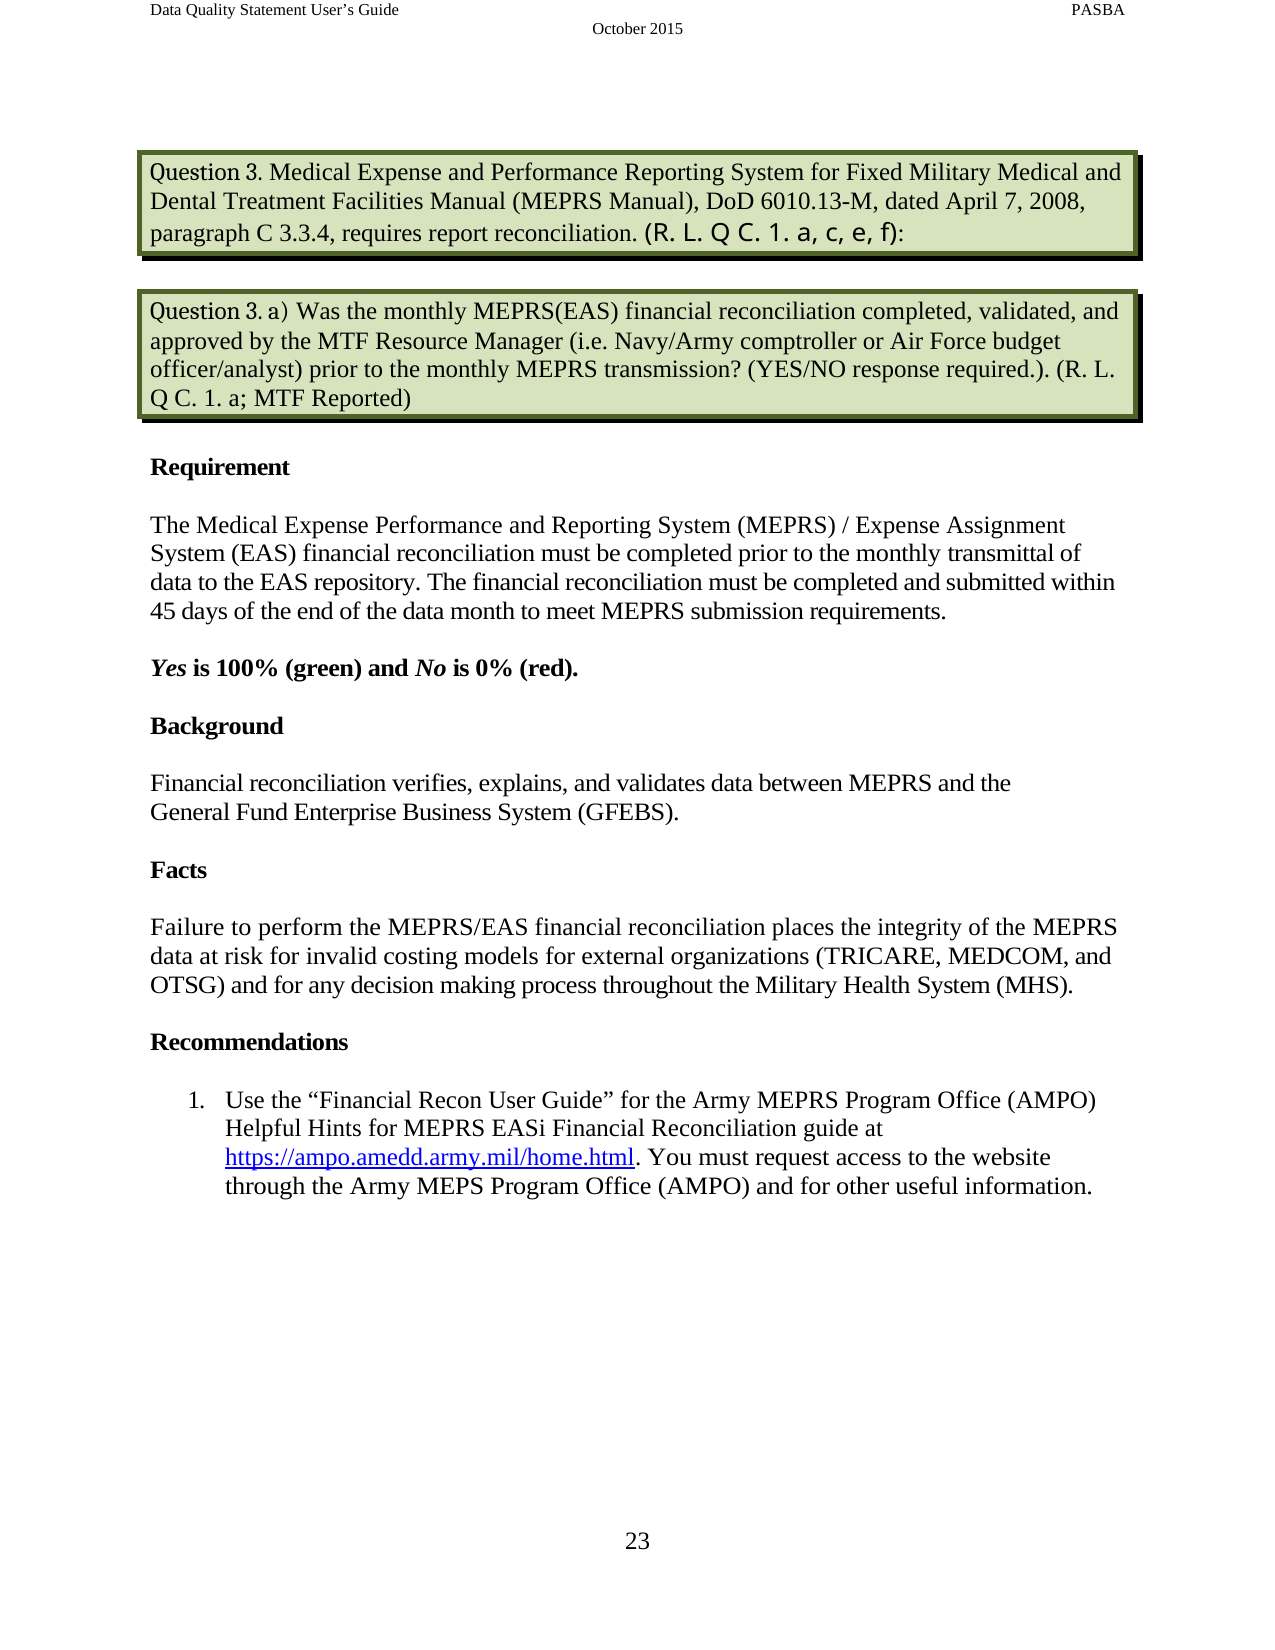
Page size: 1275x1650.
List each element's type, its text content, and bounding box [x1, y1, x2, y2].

text Background [150, 711, 1095, 740]
text Facts [150, 855, 1102, 883]
text Failure to perform the MEPRS/EAS financial reconciliation places the integrity of the MEPRS data at risk for invalid costing models for external organizations (TRICARE, MEDCOM, and OTSG) and for any decision making process throughout the Military Health System (MHS). [150, 912, 1125, 998]
text Question 3. Medical Expense and Performance Reporting System for Fixed Military Medical and Dental Treatment Facilities Manual (MEPRS Manual), DoD 6010.13-M, dated April 7, 2008, paragraph C 3.3.4, requires report reconciliation. (R. L. Q C. 1. a, c, e, f): [142, 155, 1133, 251]
text Requirement [150, 452, 1117, 481]
text The Medical Expense Performance and Reporting System (MEPRS) / Expense Assignment System (EAS) financial reconciliation must be completed prior to the monthly transmittal of data to the EAS repository. The financial reconciliation must be completed and submitted within 45 days of the end of the data month to meet MEPRS submission requirements. [150, 510, 1117, 625]
text Recommendations [150, 1027, 1125, 1056]
text Yes is 100% (green) and No is 0% (red). [150, 653, 1125, 682]
list Use the “Financial Recon User Guide” for the Army MEPRS Program Office (AMPO) Helpful Hints for MEPRS EASi Financial Reconciliation guide at https://ampo.amedd.army.mil/home.html. You must request access to the website through the Army MEPS Program Office (AMPO) and for other useful information. [187, 1085, 1125, 1200]
text Question 3. a) Was the monthly MEPRS(EAS) financial reconciliation completed, validated, and approved by the MTF Resource Manager (i.e. Navy/Army comptroller or Air Force budget officer/analyst) prior to the monthly MEPRS transmission? (YES/NO response required.). (R. L. Q C. 1. a; MTF Reported) [142, 294, 1133, 414]
text Financial reconciliation verifies, explains, and validates data between MEPRS and the General Fund Enterprise Business System (GFEBS). [150, 768, 1095, 826]
